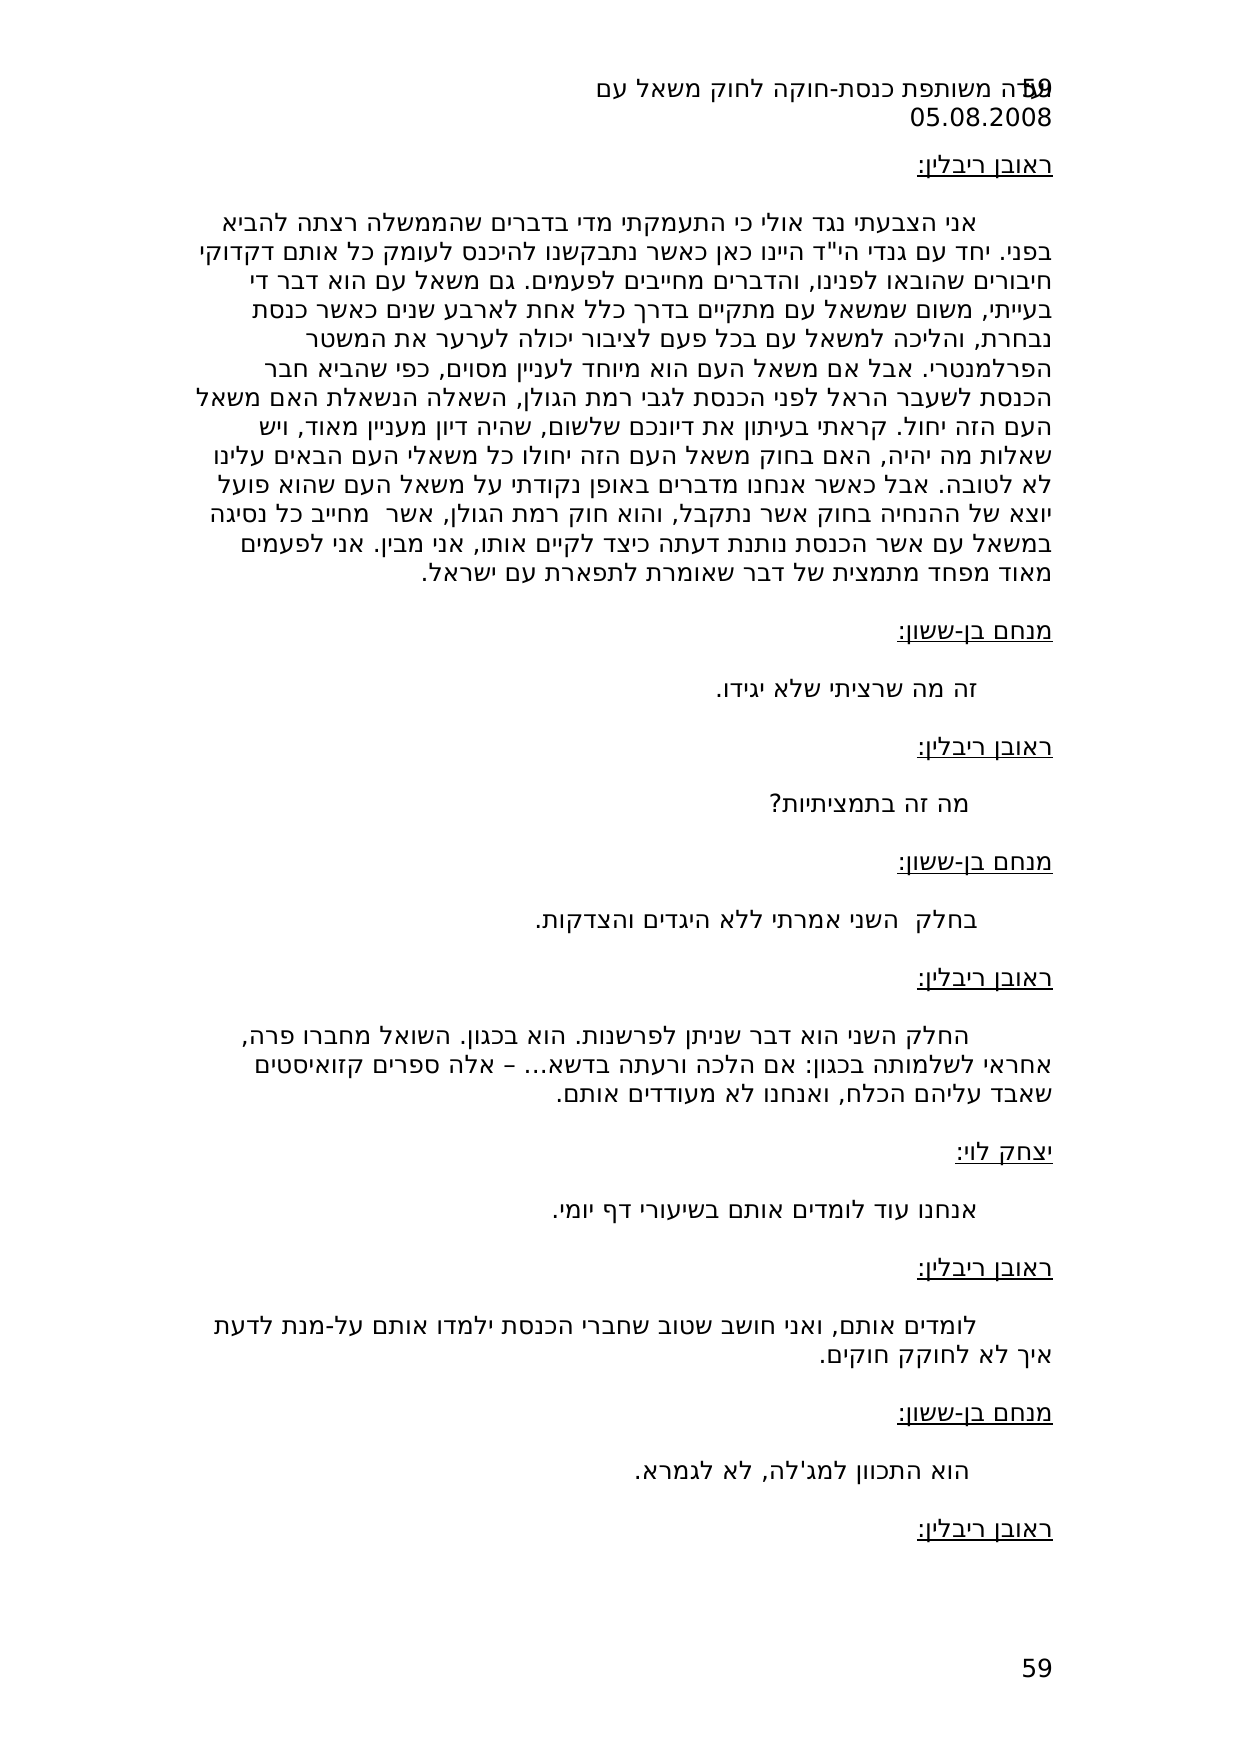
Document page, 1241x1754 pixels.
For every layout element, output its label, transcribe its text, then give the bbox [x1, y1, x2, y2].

text מנחם בן-ששון: [187, 616, 1053, 645]
subtitle מנחם בן-ששון: [187, 847, 1053, 877]
text הוא התכוון למג'לה, לא לגמרא. [187, 1456, 1053, 1485]
text אנחנו עוד לומדים אותם בשיעורי דף יומי. [187, 1195, 1053, 1224]
text ראובן ריבלין: [187, 150, 1053, 179]
text בחלק השני אמרתי ללא היגדים והצדקות. [187, 905, 1053, 934]
text החלק השני הוא דבר שניתן לפרשנות. הוא בכגון. השואל מחברו פרה, אחראי לשלמותה בכגון: אם הלכה ורעתה בדשא... – אלה ספרים קזואיסטים שאבד עליהם הכלח, ואנחנו לא מעודדים אותם. [187, 1021, 1053, 1109]
text זה מה שרציתי שלא יגידו. [187, 674, 1053, 703]
text יצחק לוי: [187, 1137, 1053, 1167]
subtitle מנחם בן-ששון: [187, 1398, 1053, 1427]
text אני הצבעתי נגד אולי כי התעמקתי מדי בדברים שהממשלה רצתה להביא בפני. יחד עם גנדי הי"ד היינו כאן כאשר נתבקשנו להיכנס לעומק כל אותם דקדוקי חיבורים שהובאו לפנינו, והדברים מחייבים לפעמים. גם משאל עם הוא דבר די בעייתי, משום שמשאל עם מתקיים בדרך כלל אחת לארבע שנים כאשר כנסת נבחרת, והליכה למשאל עם בכל פעם לציבור יכולה לערער את המשטר הפרלמנטרי. אבל אם משאל העם הוא מיוחד לעניין מסוים, כפי שהביא חבר הכנסת לשעבר הראל לפני הכנסת לגבי רמת הגולן, השאלה הנשאלת האם משאל העם הזה יחול. קראתי בעיתון את דיונכם שלשום, שהיה דיון מעניין מאוד, ויש שאלות מה יהיה, האם בחוק משאל העם הזה יחולו כל משאלי העם הבאים עלינו לא לטובה. אבל כאשר אנחנו מדברים באופן נקודתי על משאל העם שהוא פועל יוצא של ההנחיה בחוק אשר נתקבל, והוא חוק רמת הגולן, אשר מחייב כל נסיגה במשאל עם אשר הכנסת נותנת דעתה כיצד לקיים אותו, אני מבין. אני לפעמים מאוד מפחד מתמצית של דבר שאומרת לתפארת עם ישראל. [187, 208, 1053, 587]
text ראובן ריבלין: [187, 732, 1053, 761]
text ראובן ריבלין: [187, 963, 1053, 992]
text לומדים אותם, ואני חושב שטוב שחברי הכנסת ילמדו אותם על-מנת לדעת איך לא לחוקק חוקים. [187, 1311, 1053, 1369]
text ראובן ריבלין: [187, 1253, 1053, 1282]
text מה זה בתמציתיות? [187, 789, 1053, 819]
text ראובן ריבלין: [187, 1514, 1053, 1543]
